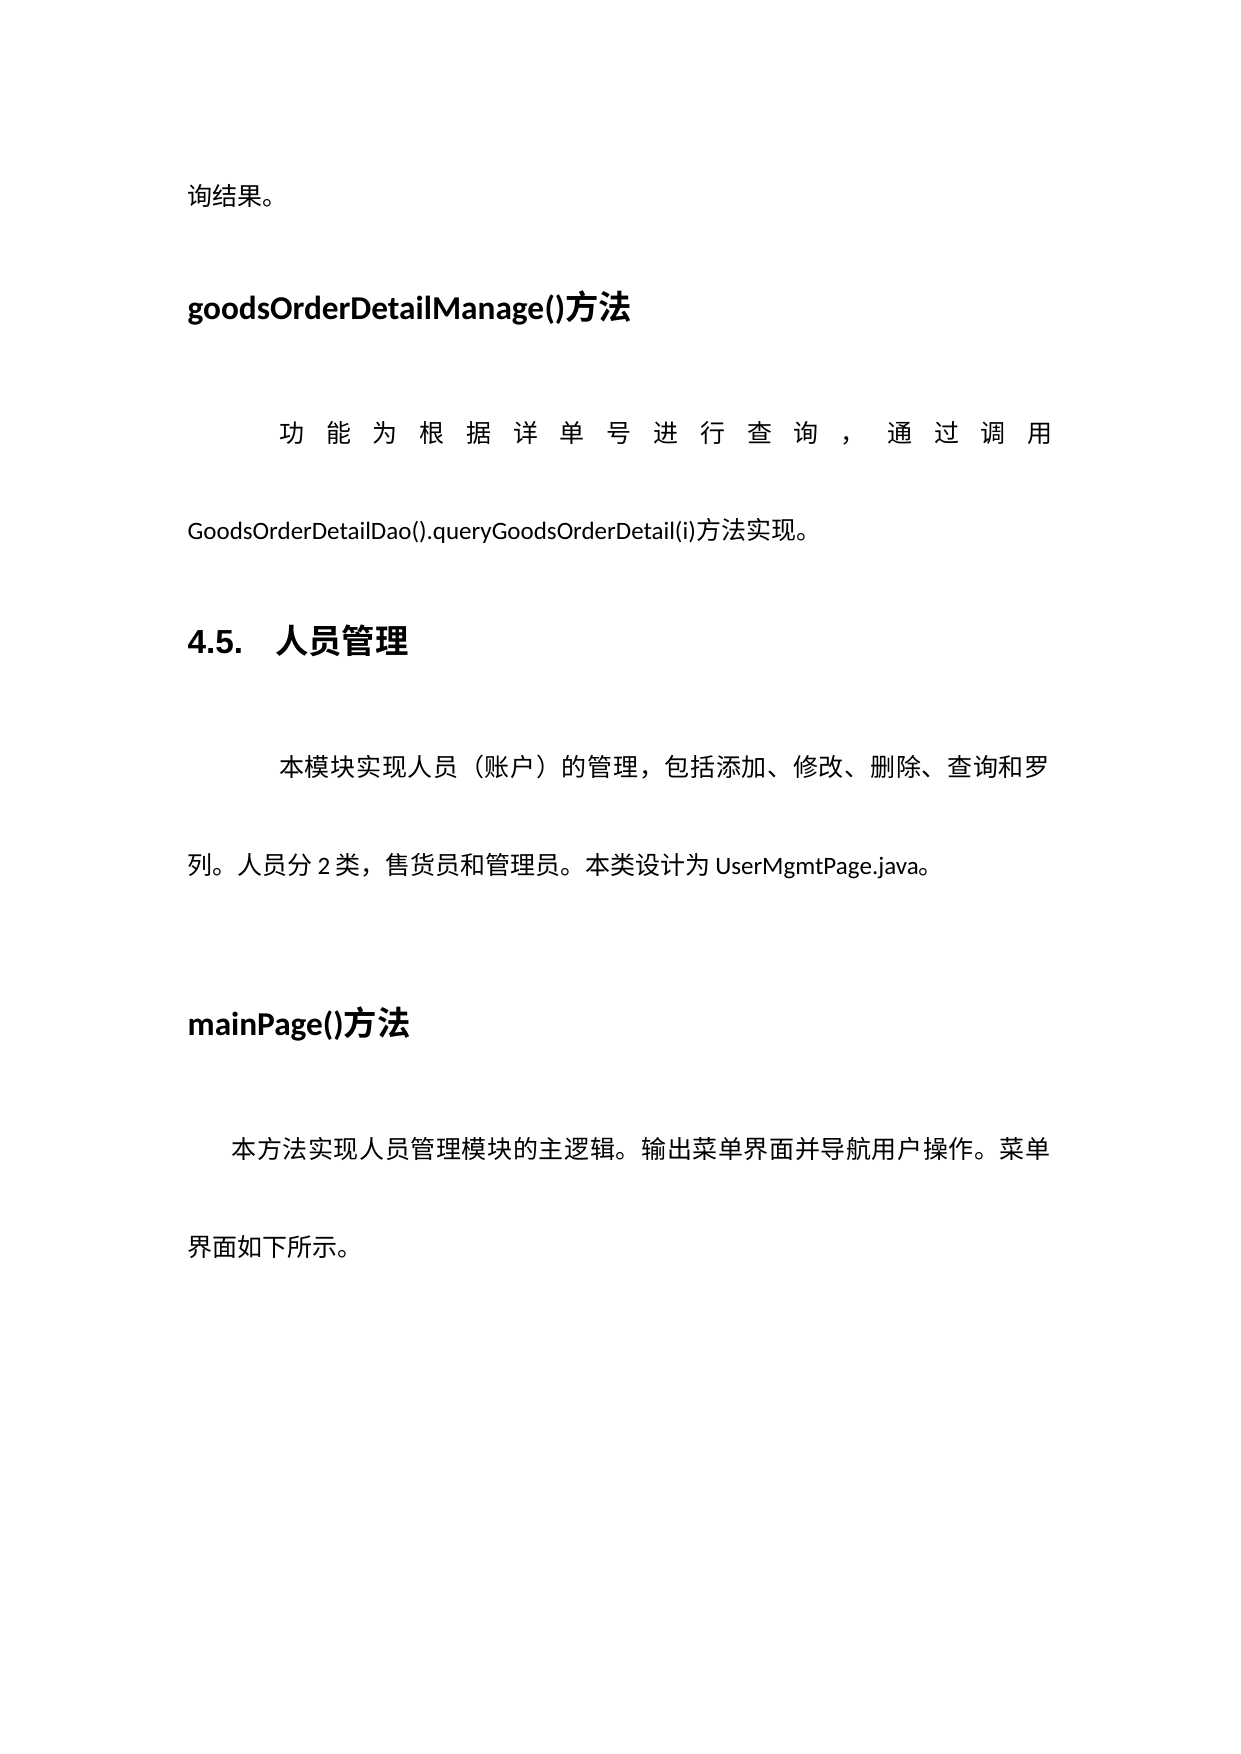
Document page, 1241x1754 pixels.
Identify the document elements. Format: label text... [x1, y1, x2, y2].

subtitle goodsOrderDetailManage()方法 [187, 272, 1053, 337]
subtitle 人员管理 [187, 607, 1053, 672]
text 本方法实现人员管理模块的主逻辑。输出菜单界面并导航用户操作。菜单界面如下所示。 [187, 1116, 1053, 1278]
text 功能为根据详单号进行查询，通过调用GoodsOrderDetailDao().queryGoodsOrderDetail(i)方法实现。 [187, 399, 1053, 561]
subtitle mainPage()方法 [187, 989, 1053, 1054]
text 本模块实现人员（账户）的管理，包括添加、修改、删除、查询和罗列。人员分2类，售货员和管理员。本类设计为UserMgmtPage.java。 [187, 733, 1053, 896]
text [187, 162, 1053, 227]
